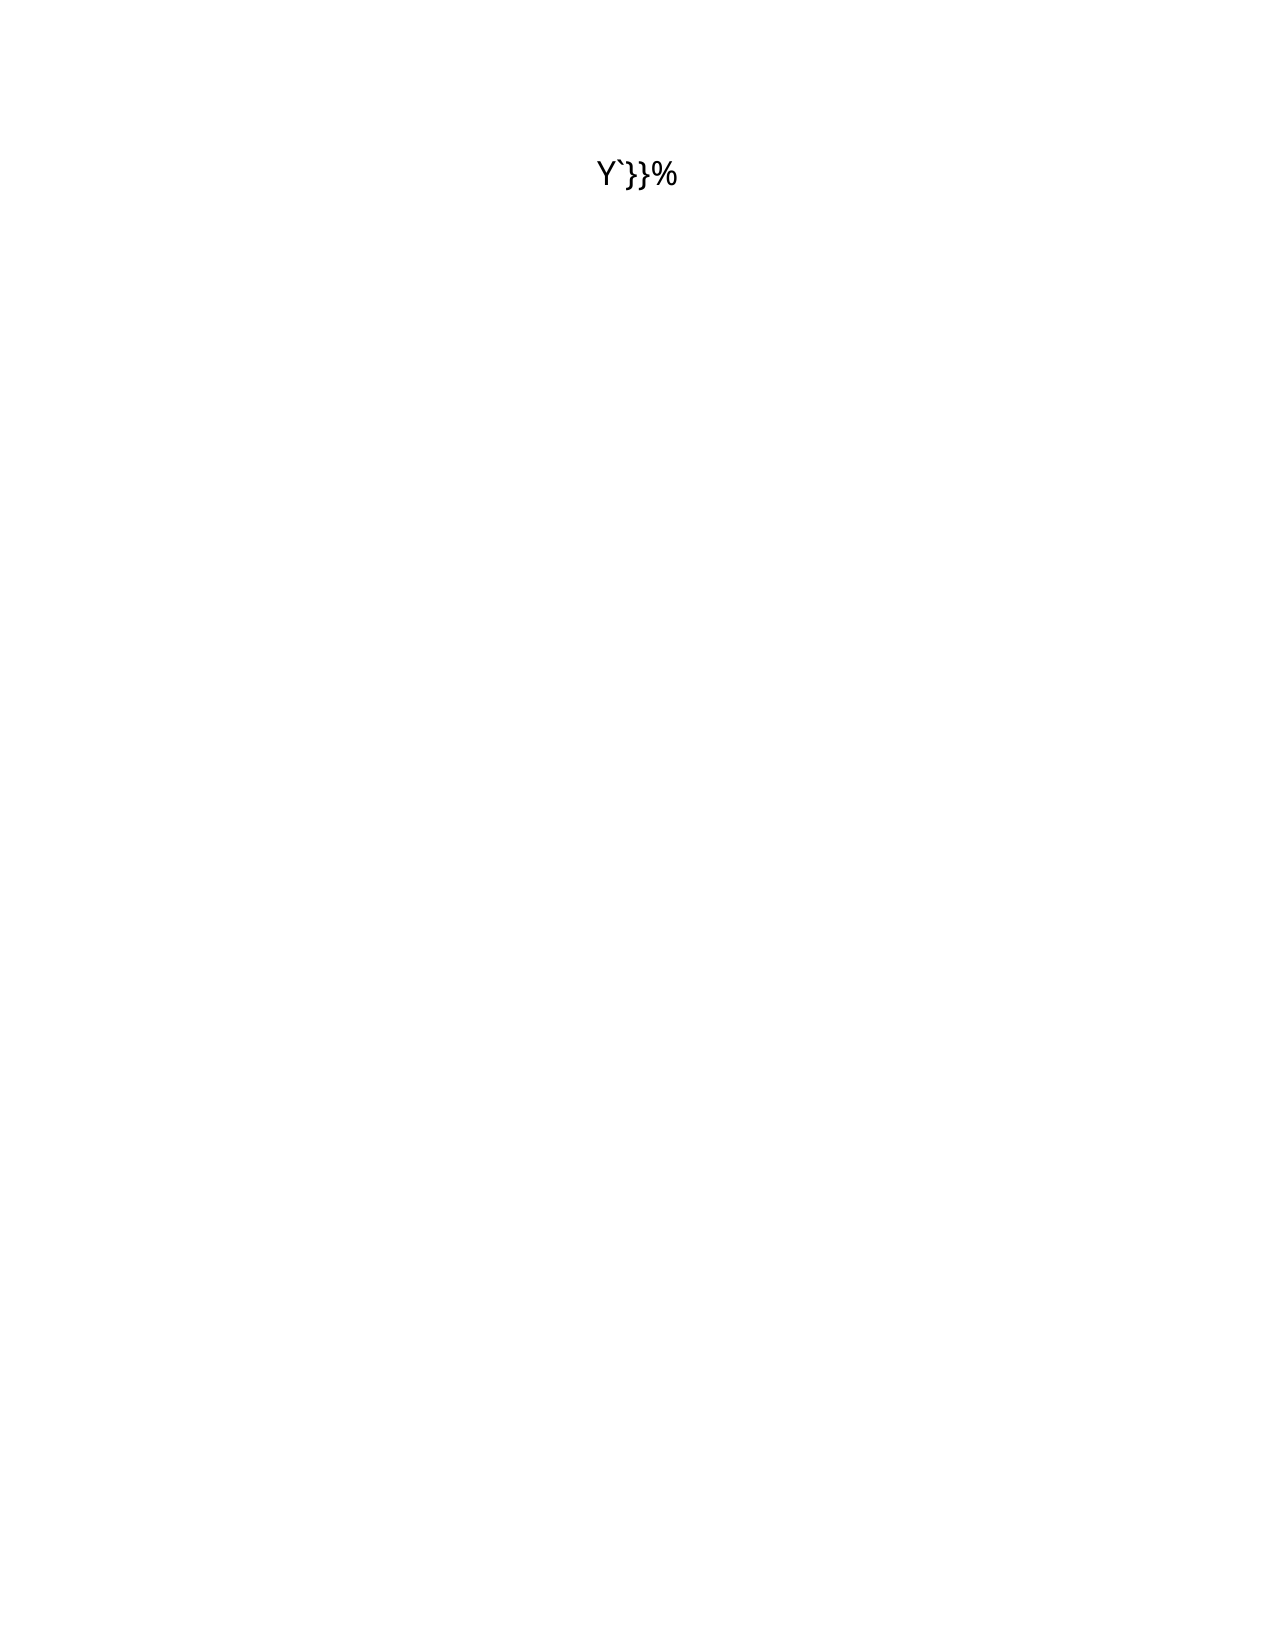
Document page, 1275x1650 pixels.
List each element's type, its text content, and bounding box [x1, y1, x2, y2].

text Y`}}% [150, 150, 1125, 195]
